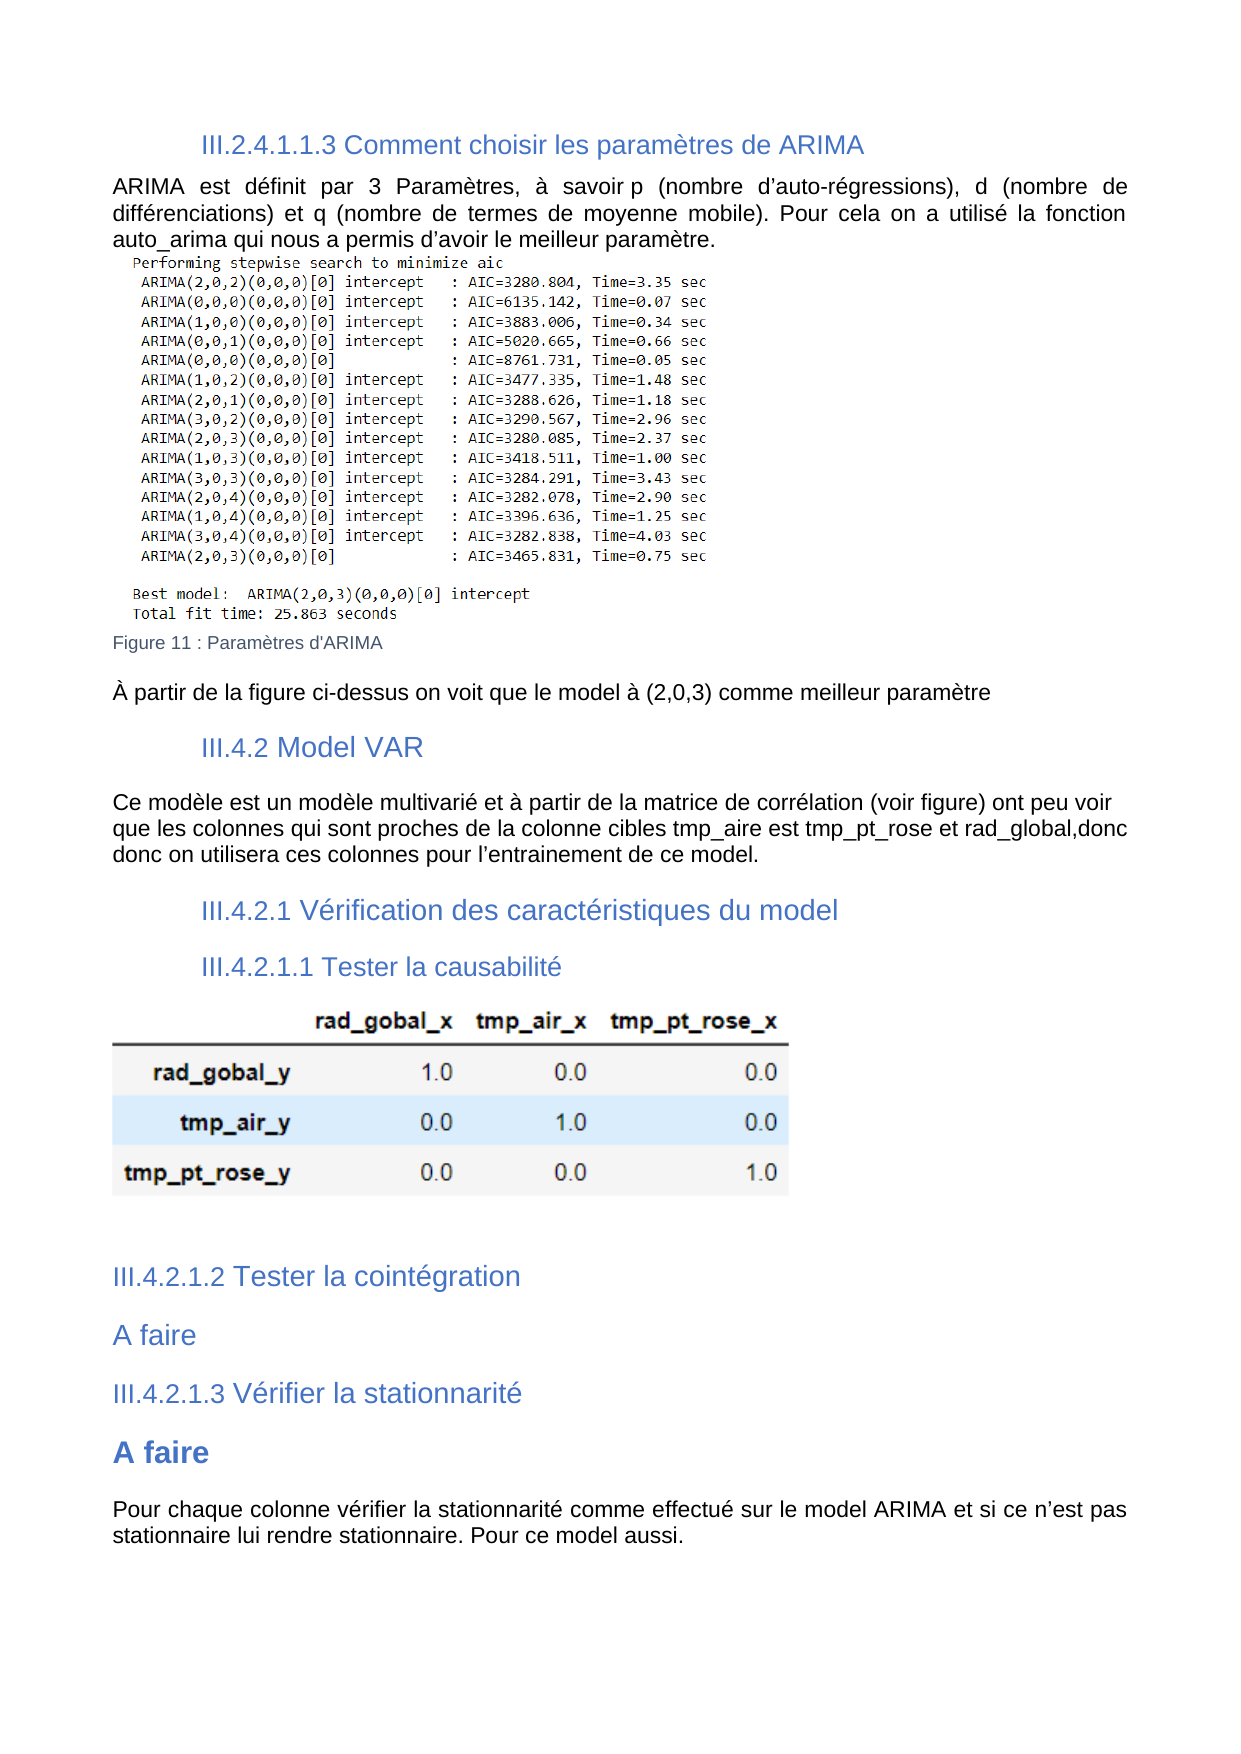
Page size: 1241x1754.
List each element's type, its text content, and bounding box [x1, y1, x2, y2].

picture [112, 252, 748, 632]
text III.4.2.1 Vérification des caractéristiques du model [201, 893, 1128, 926]
text Figure 11 : Paramètres d'ARIMA [112, 632, 1128, 654]
text III.4.2.1.2 Tester la cointégration [112, 1259, 1128, 1292]
text III.4.2 Model VAR [201, 730, 1128, 763]
text A faire [112, 1317, 1128, 1351]
text Pour chaque colonne vérifier la stationnarité comme effectué sur le model ARIMA et si ce n’est pas stationnaire lui rendre stationnaire. Pour ce model aussi. [112, 1496, 1128, 1548]
text III.4.2.1.1 Tester la causabilité [201, 951, 1128, 982]
text III.4.2.1.3 Vérifier la stationnarité [112, 1376, 1128, 1409]
text Ce modèle est un modèle multivarié et à partir de la matrice de corrélation (voir figure) ont peu voir que les colonnes qui sont proches de la colonne cibles tmp_aire est tmp_pt_rose et rad_global,donc donc on utilisera ces colonnes pour l’entrainement de ce model. [112, 788, 1128, 868]
text A faire [112, 1434, 1128, 1471]
picture [112, 1007, 836, 1234]
text À partir de la figure ci-dessus on voit que le model à (2,0,3) comme meilleur paramètre [112, 679, 1128, 705]
text ARIMA est définit par 3 Paramètres, à savoir p (nombre d’auto-régressions), d (nombre de différenciations) et q (nombre de termes de moyenne mobile). Pour cela on a utilisé la fonction auto_arima qui nous a permis d’avoir le meilleur paramètre. [112, 173, 1128, 252]
text III.2.4.1.1.3 Comment choisir les paramètres de ARIMA [201, 129, 1128, 161]
